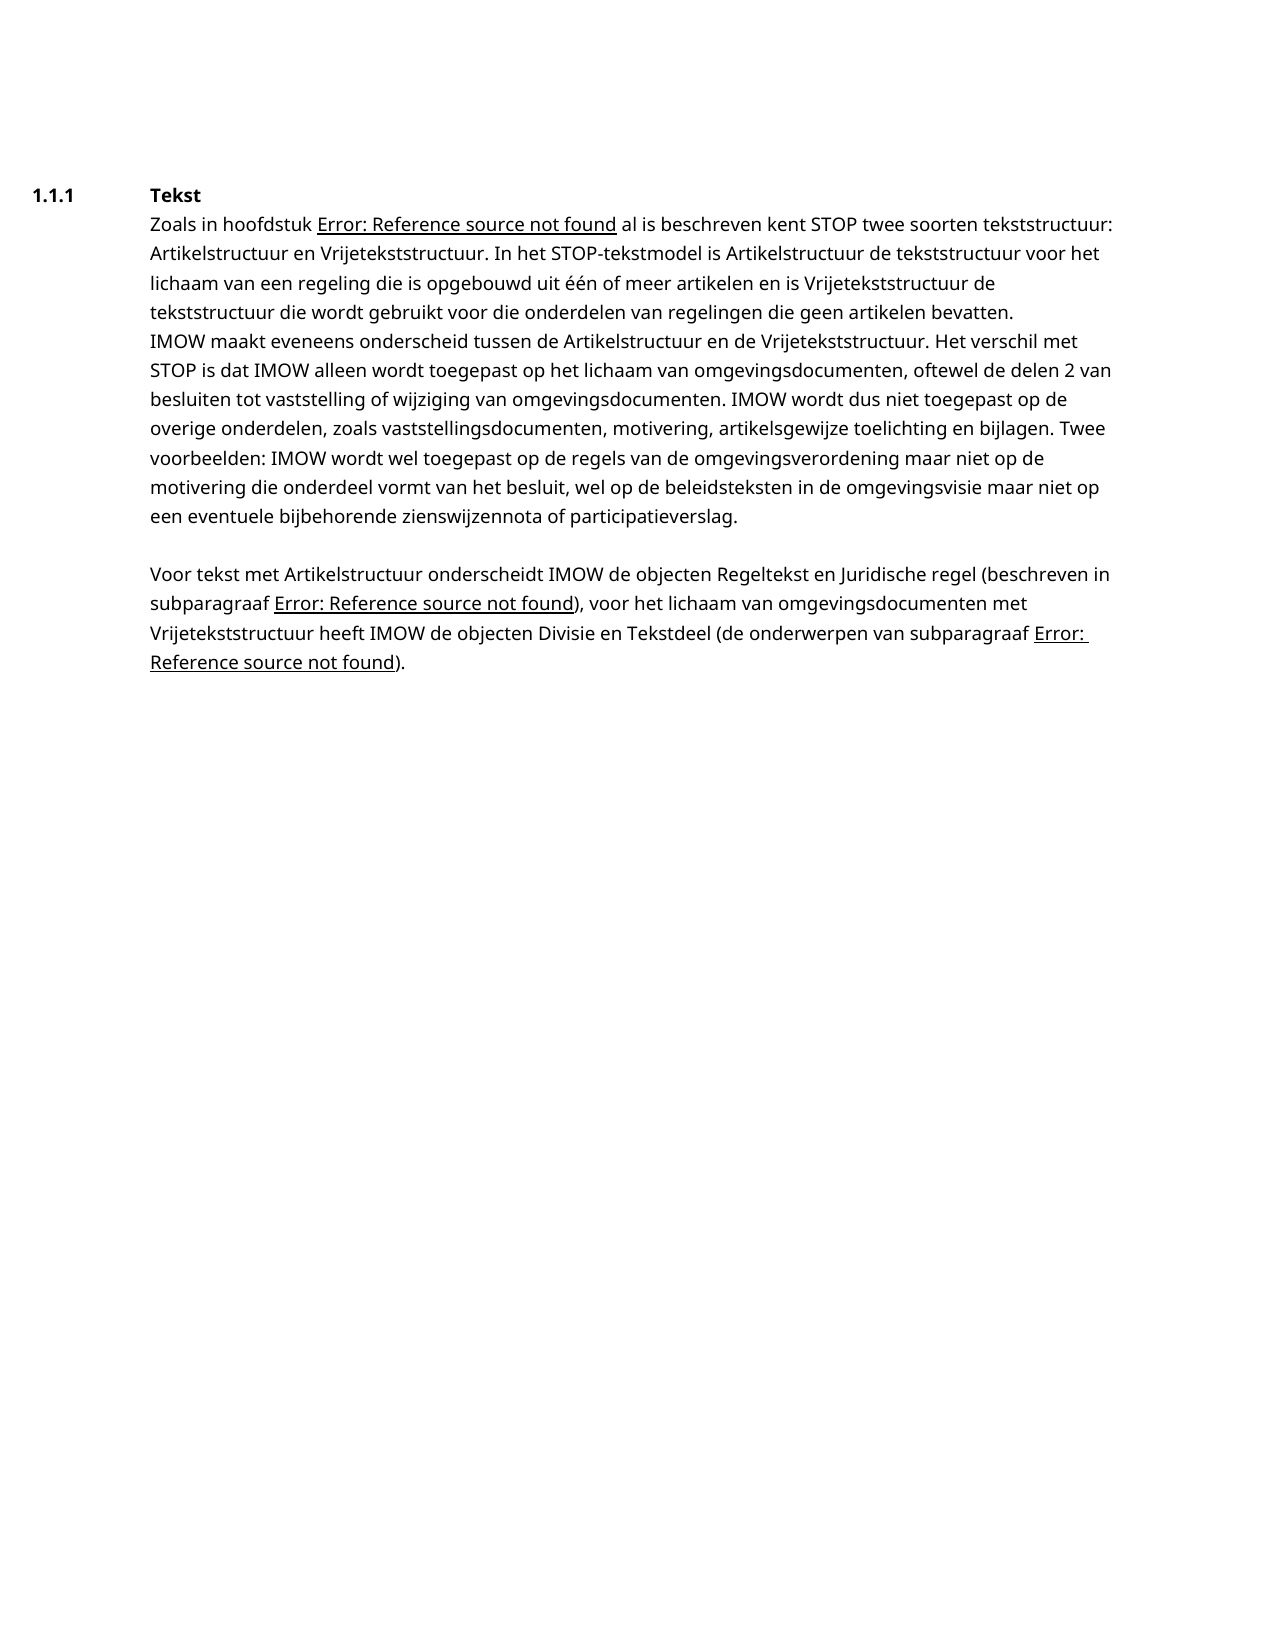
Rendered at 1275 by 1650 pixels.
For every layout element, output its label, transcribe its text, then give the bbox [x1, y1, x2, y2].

subtitle Tekst [32, 179, 1125, 208]
text IMOW maakt eveneens onderscheid tussen de Artikelstructuur en de Vrijetekststructuur. Het verschil met STOP is dat IMOW alleen wordt toegepast op het lichaam van omgevingsdocumenten, oftewel de delen 2 van besluiten tot vaststelling of wijziging van omgevingsdocumenten. IMOW wordt dus niet toegepast op de overige onderdelen, zoals vaststellingsdocumenten, motivering, artikelsgewijze toelichting en bijlagen. Twee voorbeelden: IMOW wordt wel toegepast op de regels van de omgevingsverordening maar niet op de motivering die onderdeel vormt van het besluit, wel op de beleidsteksten in de omgevingsvisie maar niet op een eventuele bijbehorende zienswijzennota of participatieverslag. [150, 325, 1125, 529]
text Voor tekst met Artikelstructuur onderscheidt IMOW de objecten Regeltekst en Juridische regel (beschreven in subparagraaf 6.2.2.1), voor het lichaam van omgevingsdocumenten met Vrijetekststructuur heeft IMOW de objecten Divisie en Tekstdeel (de onderwerpen van subparagraaf 6.2.2.2). [150, 558, 1125, 675]
